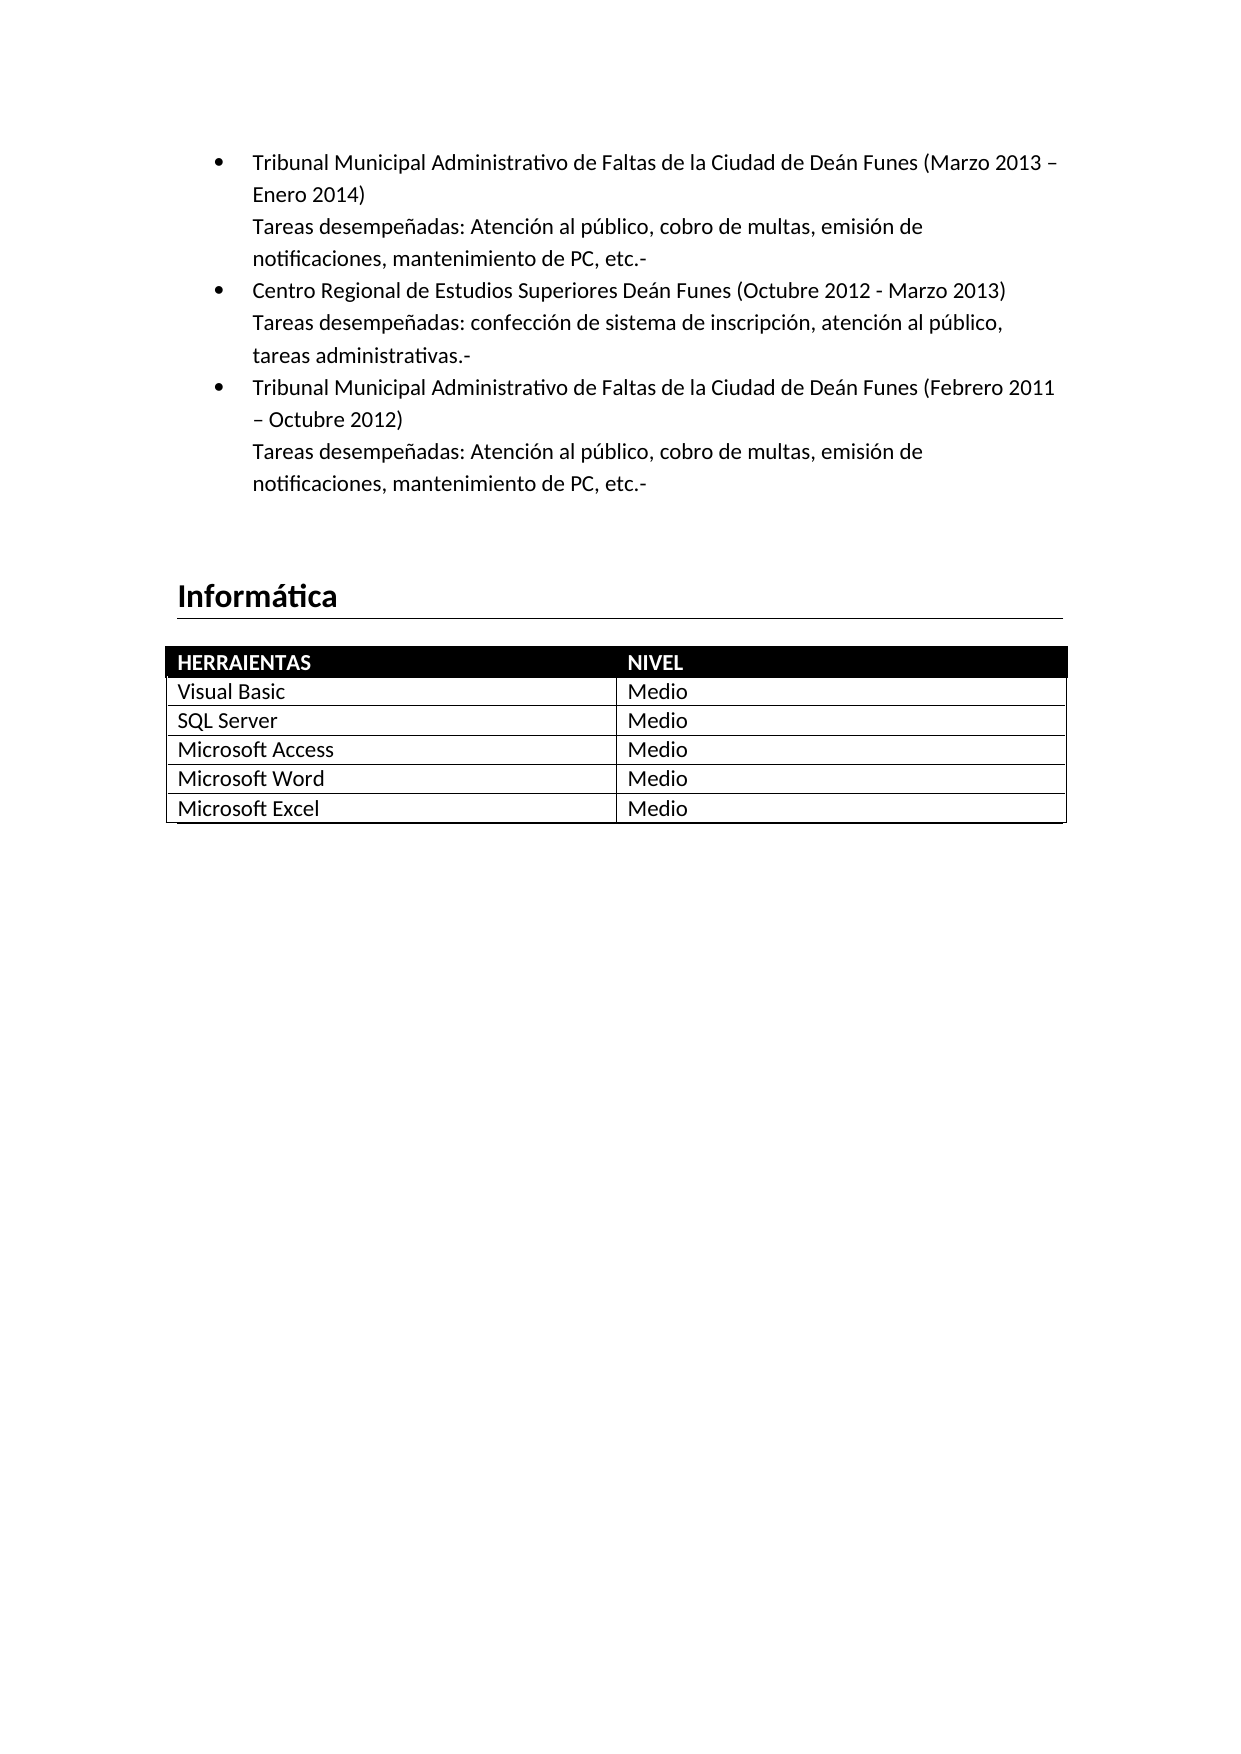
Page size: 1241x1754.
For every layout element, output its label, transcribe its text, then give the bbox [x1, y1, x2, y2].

table_cell Medio [617, 705, 1066, 734]
list Tribunal Municipal Administrativo de Faltas de la Ciudad de Deán Funes (Febrero 2011 – Octubre 2012) [215, 373, 1063, 433]
table_cell Medio [617, 764, 1066, 793]
list Tareas desempeñadas: Atención al público, cobro de multas, emisión de notificaciones, mantenimiento de PC, etc.- [252, 212, 1063, 272]
table_cell Medio [617, 735, 1066, 763]
table_cell Microsoft Word [167, 765, 616, 793]
table_cell Medio [617, 793, 1066, 822]
list Tribunal Municipal Administrativo de Faltas de la Ciudad de Deán Funes (Marzo 2013 – Enero 2014) [215, 148, 1063, 208]
list Tareas desempeñadas: Atención al público, cobro de multas, emisión de notificaciones, mantenimiento de PC, etc.- [252, 437, 1063, 497]
list Centro Regional de Estudios Superiores Deán Funes (Octubre 2012 - Marzo 2013) [215, 276, 1063, 304]
table_header NIVEL [616, 648, 1065, 676]
table_cell Microsoft Access [167, 736, 616, 763]
table_cell Visual Basic [167, 677, 616, 705]
table_cell SQL Server [167, 706, 616, 734]
text Informática [177, 576, 1063, 618]
table_cell Medio [617, 678, 1066, 705]
table_cell Microsoft Excel [167, 794, 616, 822]
table_header HERRAIENTAS [167, 648, 616, 676]
list Tareas desempeñadas: confección de sistema de inscripción, atención al público, tareas administrativas.- [252, 308, 1063, 369]
